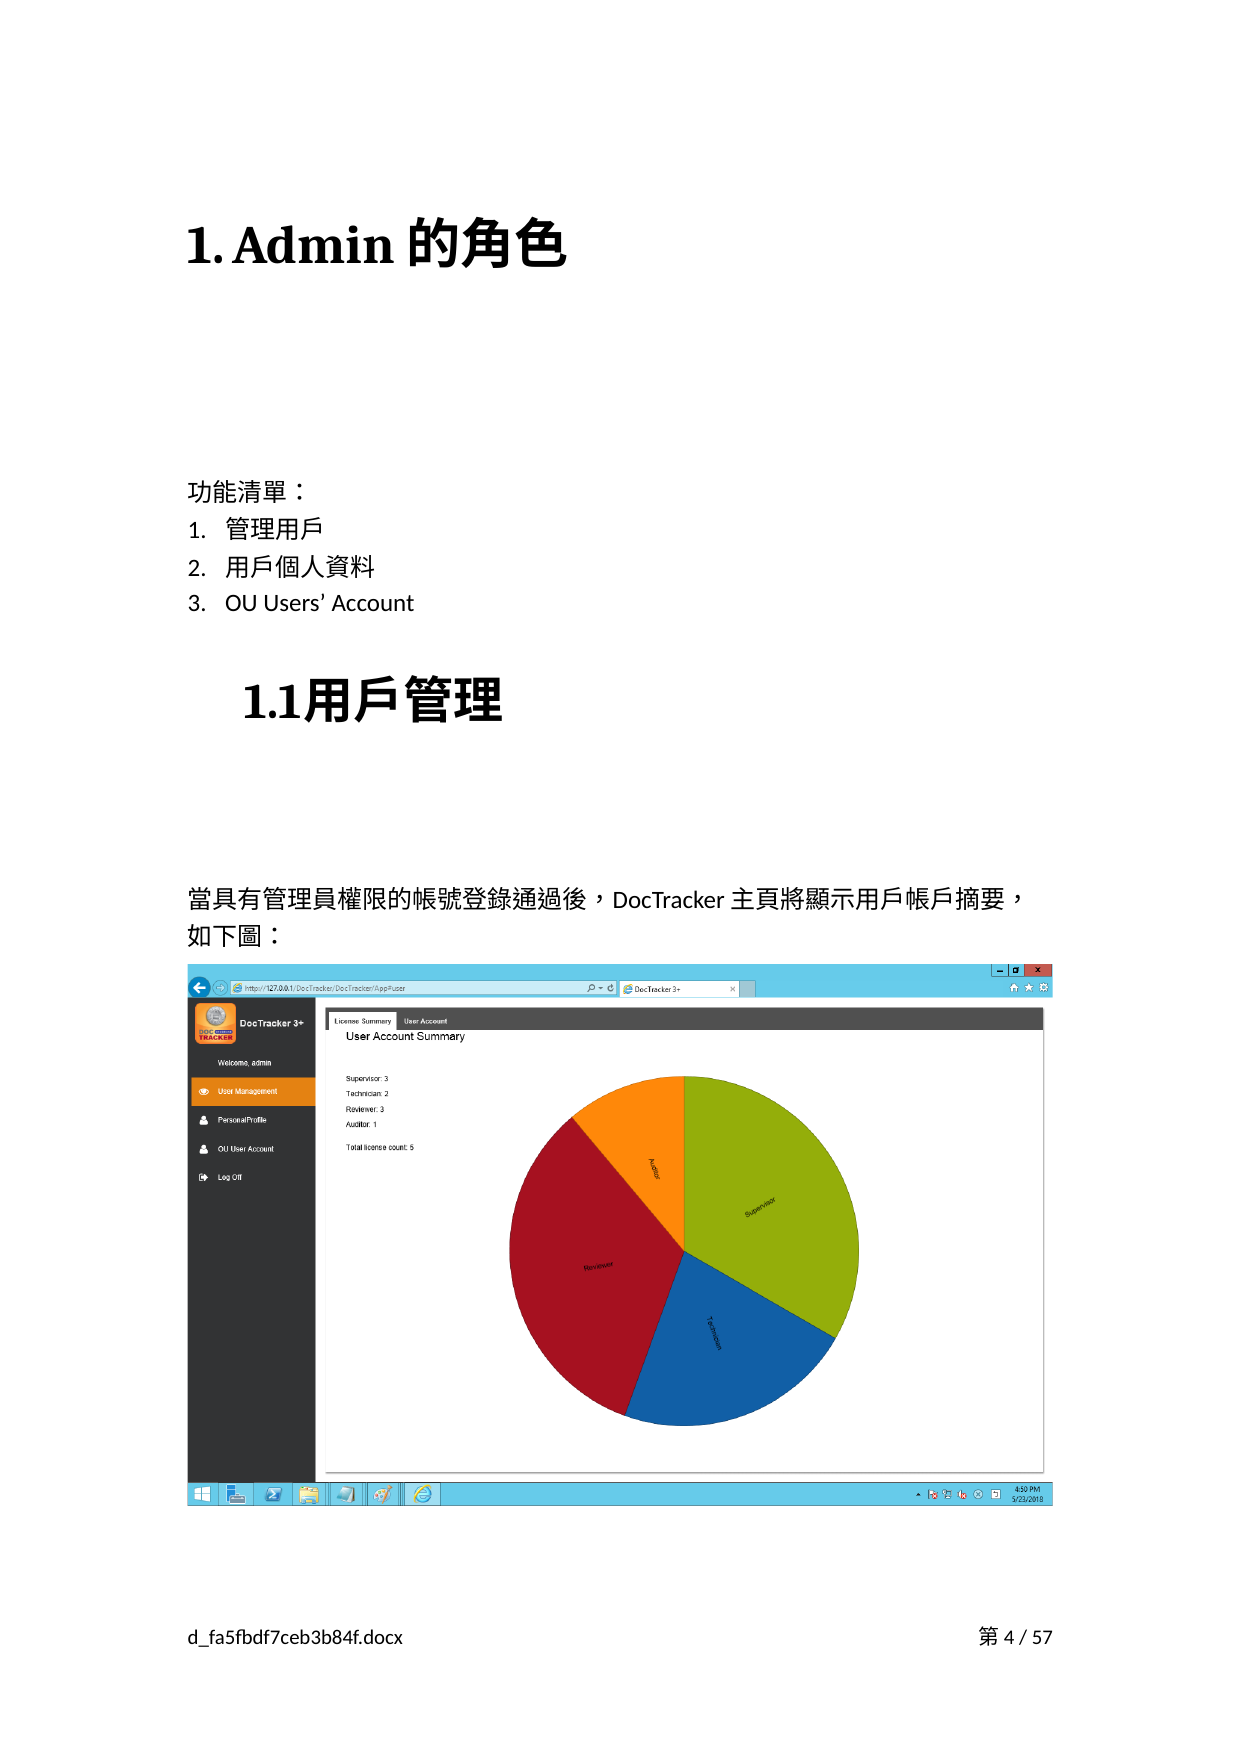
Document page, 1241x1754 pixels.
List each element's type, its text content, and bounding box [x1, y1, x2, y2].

text 功能清單： [187, 471, 1053, 509]
subtitle 用戶管理 [244, 659, 1053, 734]
subtitle Admin的角色 [187, 183, 1053, 296]
text 當具有管理員權限的帳號登錄通過後，DocTracker主頁將顯示用戶帳戶摘要，如下圖： [187, 879, 1053, 954]
list 用戶個人資料 [187, 546, 1053, 584]
list 管理用戶 [187, 509, 1053, 546]
list OU Users’ Account [187, 584, 1053, 621]
picture [187, 964, 1053, 1506]
